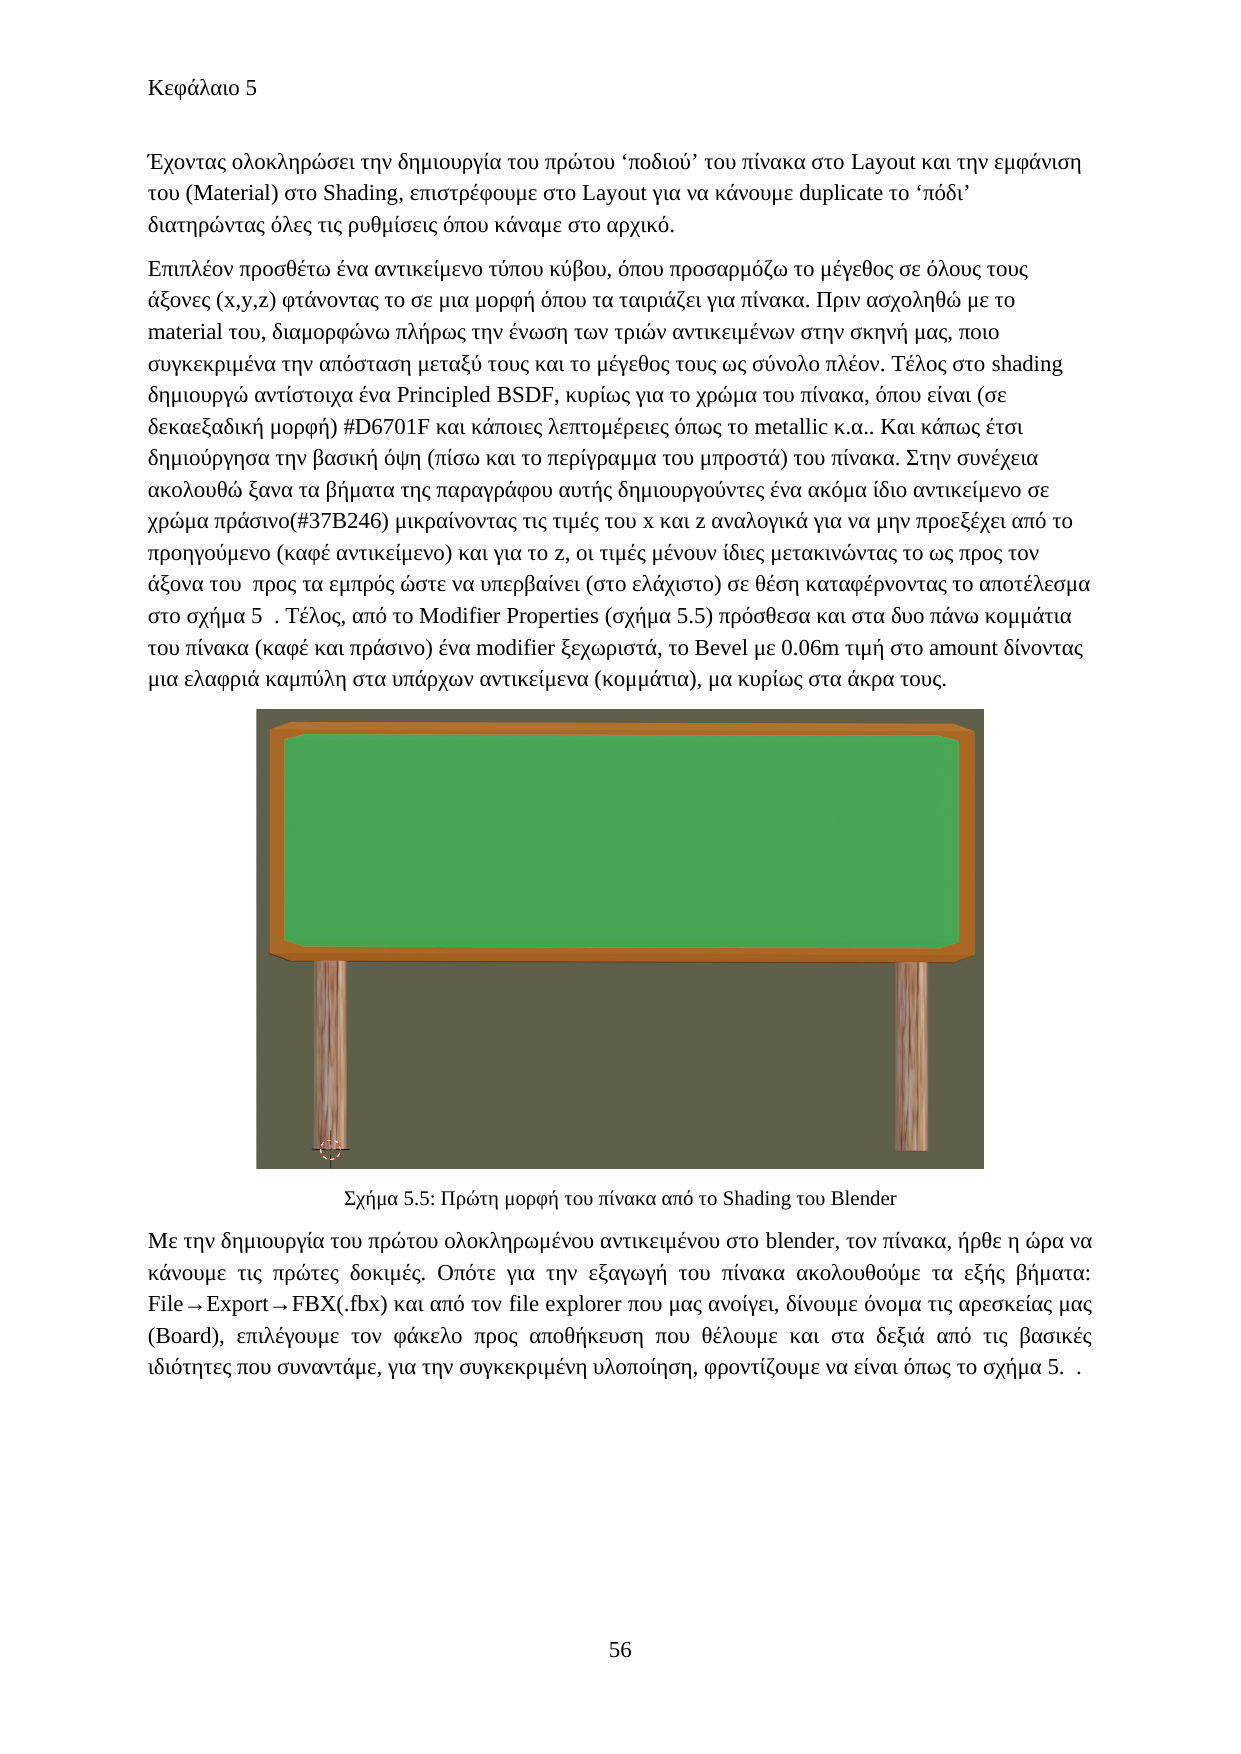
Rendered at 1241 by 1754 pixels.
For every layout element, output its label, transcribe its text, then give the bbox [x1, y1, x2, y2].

text Με την δημιουργία του πρώτου ολοκληρωμένου αντικειμένου στο blender, τον πίνακα, ήρθε η ώρα να κάνουμε τις πρώτες δοκιμές. Οπότε για την εξαγωγή του πίνακα ακολουθούμε τα εξής βήματα: File→Export→FBX(.fbx) και από τον file explorer που μας ανοίγει, δίνουμε όνομα τις αρεσκείας μας (Board), επιλέγουμε τον φάκελο προς αποθήκευση που θέλουμε και στα δεξιά από τις βασικές ιδιότητες που συναντάμε, για την συγκεκριμένη υλοποίηση, φροντίζουμε να είναι όπως το σχήμα 5. . [148, 1227, 1092, 1380]
text Επιπλέον προσθέτω ένα αντικείμενο τύπου κύβου, όπου προσαρμόζω το μέγεθος σε όλους τους άξονες (x,y,z) φτάνοντας το σε μια μορφή όπου τα ταιριάζει για πίνακα. Πριν ασχοληθώ με το material του, διαμορφώνω πλήρως την ένωση των τριών αντικειμένων στην σκηνή μας, ποιο συγκεκριμένα την απόσταση μεταξύ τους και το μέγεθος τους ως σύνολο πλέον. Τέλος στο shading δημιουργώ αντίστοιχα ένα Principled BSDF, κυρίως για το χρώμα του πίνακα, όπου είναι (σε δεκαεξαδική μορφή) #D6701F και κάποιες λεπτομέρειες όπως το metallic κ.α.. Και κάπως έτσι δημιούργησα την βασική όψη (πίσω και το περίγραμμα του μπροστά) του πίνακα. Στην συνέχεια ακολουθώ ξανα τα βήματα της παραγράφου αυτής δημιουργούντες ένα ακόμα ίδιο αντικείμενο σε χρώμα πράσινο(#37B246) μικραίνοντας τις τιμές του x και z αναλογικά για να μην προεξέχει από το προηγούμενο (καφέ αντικείμενο) και για το z, οι τιμές μένουν ίδιες μετακινώντας το ως προς τον άξονα του προς τα εμπρός ώστε να υπερβαίνει (στο ελάχιστο) σε θέση καταφέρνοντας το αποτέλεσμα στο σχήμα 5 . Τέλος, από το Modifier Properties (σχήμα 5.5) πρόσθεσα και στα δυο πάνω κομμάτια του πίνακα (καφέ και πράσινο) ένα modifier ξεχωριστά, το Bevel με 0.06m τιμή στο amount δίνοντας μια ελαφριά καμπύλη στα υπάρχων αντικείμενα (κομμάτια), μα κυρίως στα άκρα τους. [148, 255, 1092, 692]
text Σχήμα 5.5: Πρώτη μορφή του πίνακα από το Shading του Blender [148, 1186, 1092, 1210]
text Έχοντας ολοκληρώσει την δημιουργία του πρώτου ‘ποδιού’ του πίνακα στο Layout και την εμφάνιση του (Material) στο Shading, επιστρέφουμε στο Layout για να κάνουμε duplicate το ‘πόδι’ διατηρώντας όλες τις ρυθμίσεις όπου κάναμε στο αρχικό. [148, 148, 1092, 237]
picture [256, 709, 984, 1169]
